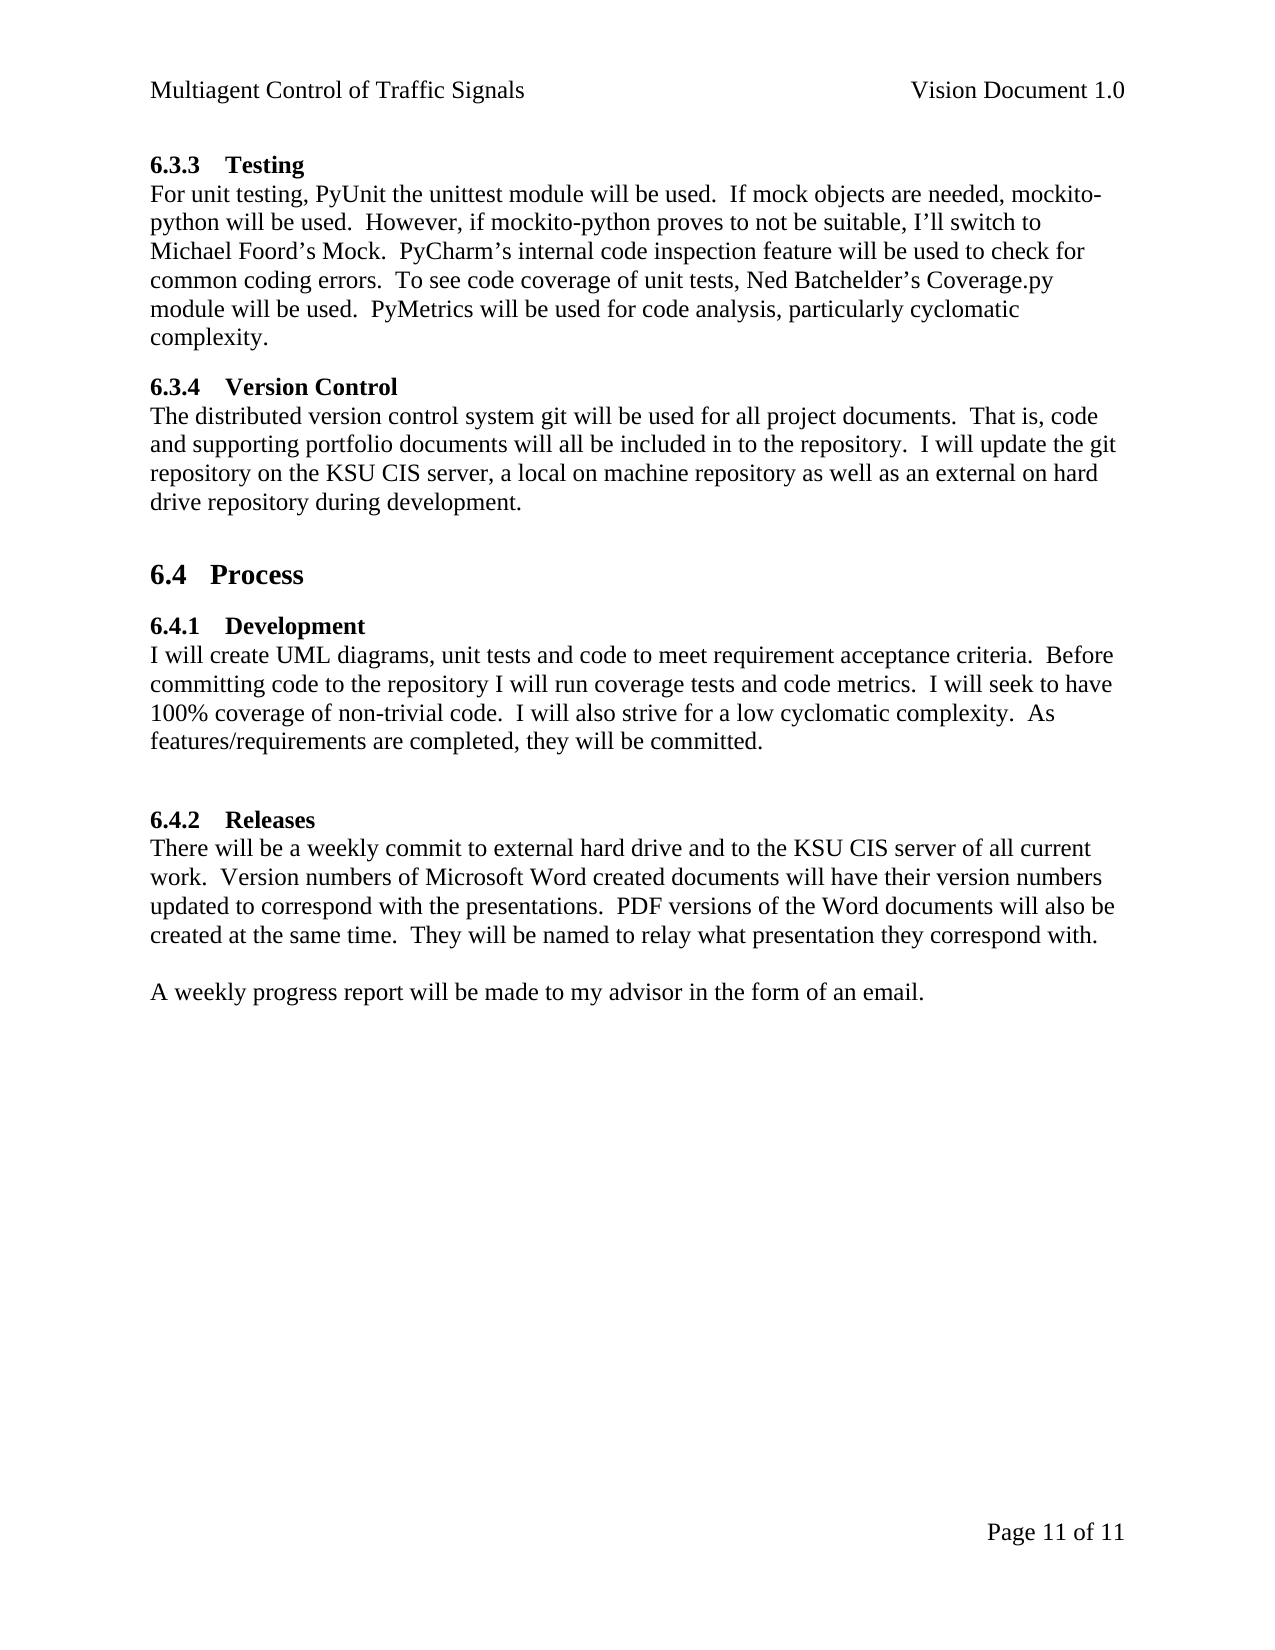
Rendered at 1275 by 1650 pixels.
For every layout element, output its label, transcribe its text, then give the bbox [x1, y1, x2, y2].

subtitle Development [150, 611, 1125, 640]
subtitle Version Control [150, 372, 1125, 401]
text There will be a weekly commit to external hard drive and to the KSU CIS server of all current work. Version numbers of Microsoft Word created documents will have their version numbers updated to correspond with the presentations. PDF versions of the Word documents will also be created at the same time. They will be named to relay what presentation they correspond with. [150, 833, 1125, 948]
text I will create UML diagrams, unit tests and code to meet requirement acceptance criteria. Before committing code to the repository I will run coverage tests and code metrics. I will seek to have 100% coverage of non-trivial code. I will also strive for a low cyclomatic complexity. As features/requirements are completed, they will be committed. [150, 640, 1125, 755]
text For unit testing, PyUnit the unittest module will be used. If mock objects are needed, mockito-python will be used. However, if mockito-python proves to not be suitable, I’ll switch to Michael Foord’s Mock. PyCharm’s internal code inspection feature will be used to check for common coding errors. To see code coverage of unit tests, Ned Batchelder’s Coverage.py module will be used. PyMetrics will be used for code analysis, particularly cyclomatic complexity. [150, 179, 1125, 351]
subtitle Releases [150, 805, 1125, 833]
text The distributed version control system git will be used for all project documents. That is, code and supporting portfolio documents will all be included in to the repository. I will update the git repository on the KSU CIS server, a local on machine repository as well as an external on hard drive repository during development. [150, 401, 1125, 516]
subtitle Process [150, 557, 1125, 591]
text A weekly progress report will be made to my advisor in the form of an email. [150, 977, 1125, 1006]
subtitle Testing [150, 150, 1125, 179]
